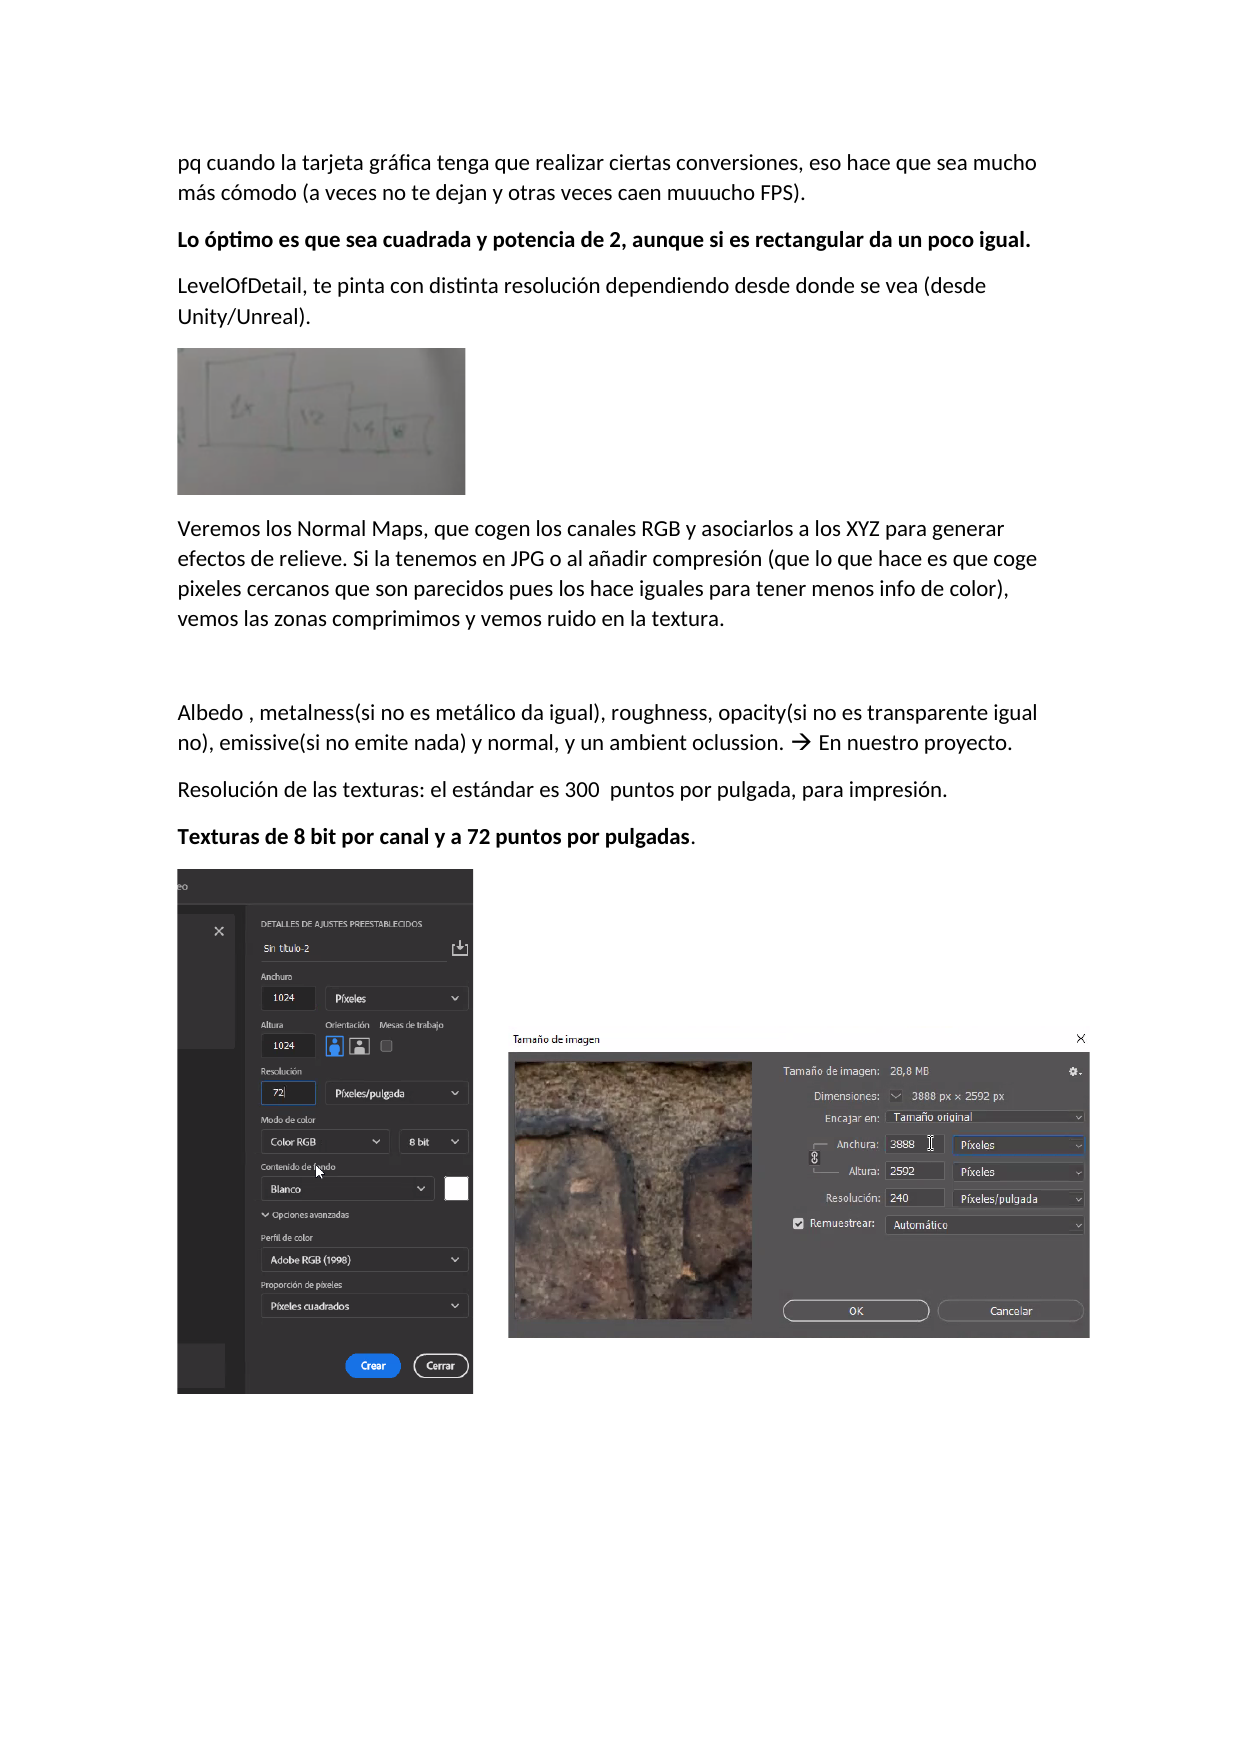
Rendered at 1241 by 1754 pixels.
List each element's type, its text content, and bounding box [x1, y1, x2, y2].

text Resolución de las texturas: el estándar es 300 puntos por pulgada, para impresión. [177, 775, 1063, 803]
text Albedo , metalness(si no es metálico da igual), roughness, opacity(si no es transparente igual no), emissive(si no emite nada) y normal, y un ambient oclussion. En nuestro proyecto. [177, 698, 1063, 756]
text Texturas de 8 bit por canal y a 72 puntos por pulgadas. [177, 822, 1063, 850]
text LevelOfDetail, te pinta con distinta resolución dependiendo desde donde se vea (desde Unity/Unreal). [177, 272, 1063, 330]
text Veremos los Normal Maps, que cogen los canales RGB y asociarlos a los XYZ para generar efectos de relieve. Si la tenemos en JPG o al añadir compresión (que lo que hace es que coge pixeles cercanos que son parecidos pues los hace iguales para tener menos info de color), vemos las zonas comprimimos y vemos ruido en la textura. [177, 514, 1063, 632]
text Lo óptimo es que sea cuadrada y potencia de 2, aunque si es rectangular da un poco igual. [177, 225, 1063, 253]
picture [508, 1026, 1090, 1338]
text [177, 148, 1063, 206]
picture [177, 869, 474, 1394]
picture [177, 348, 466, 495]
